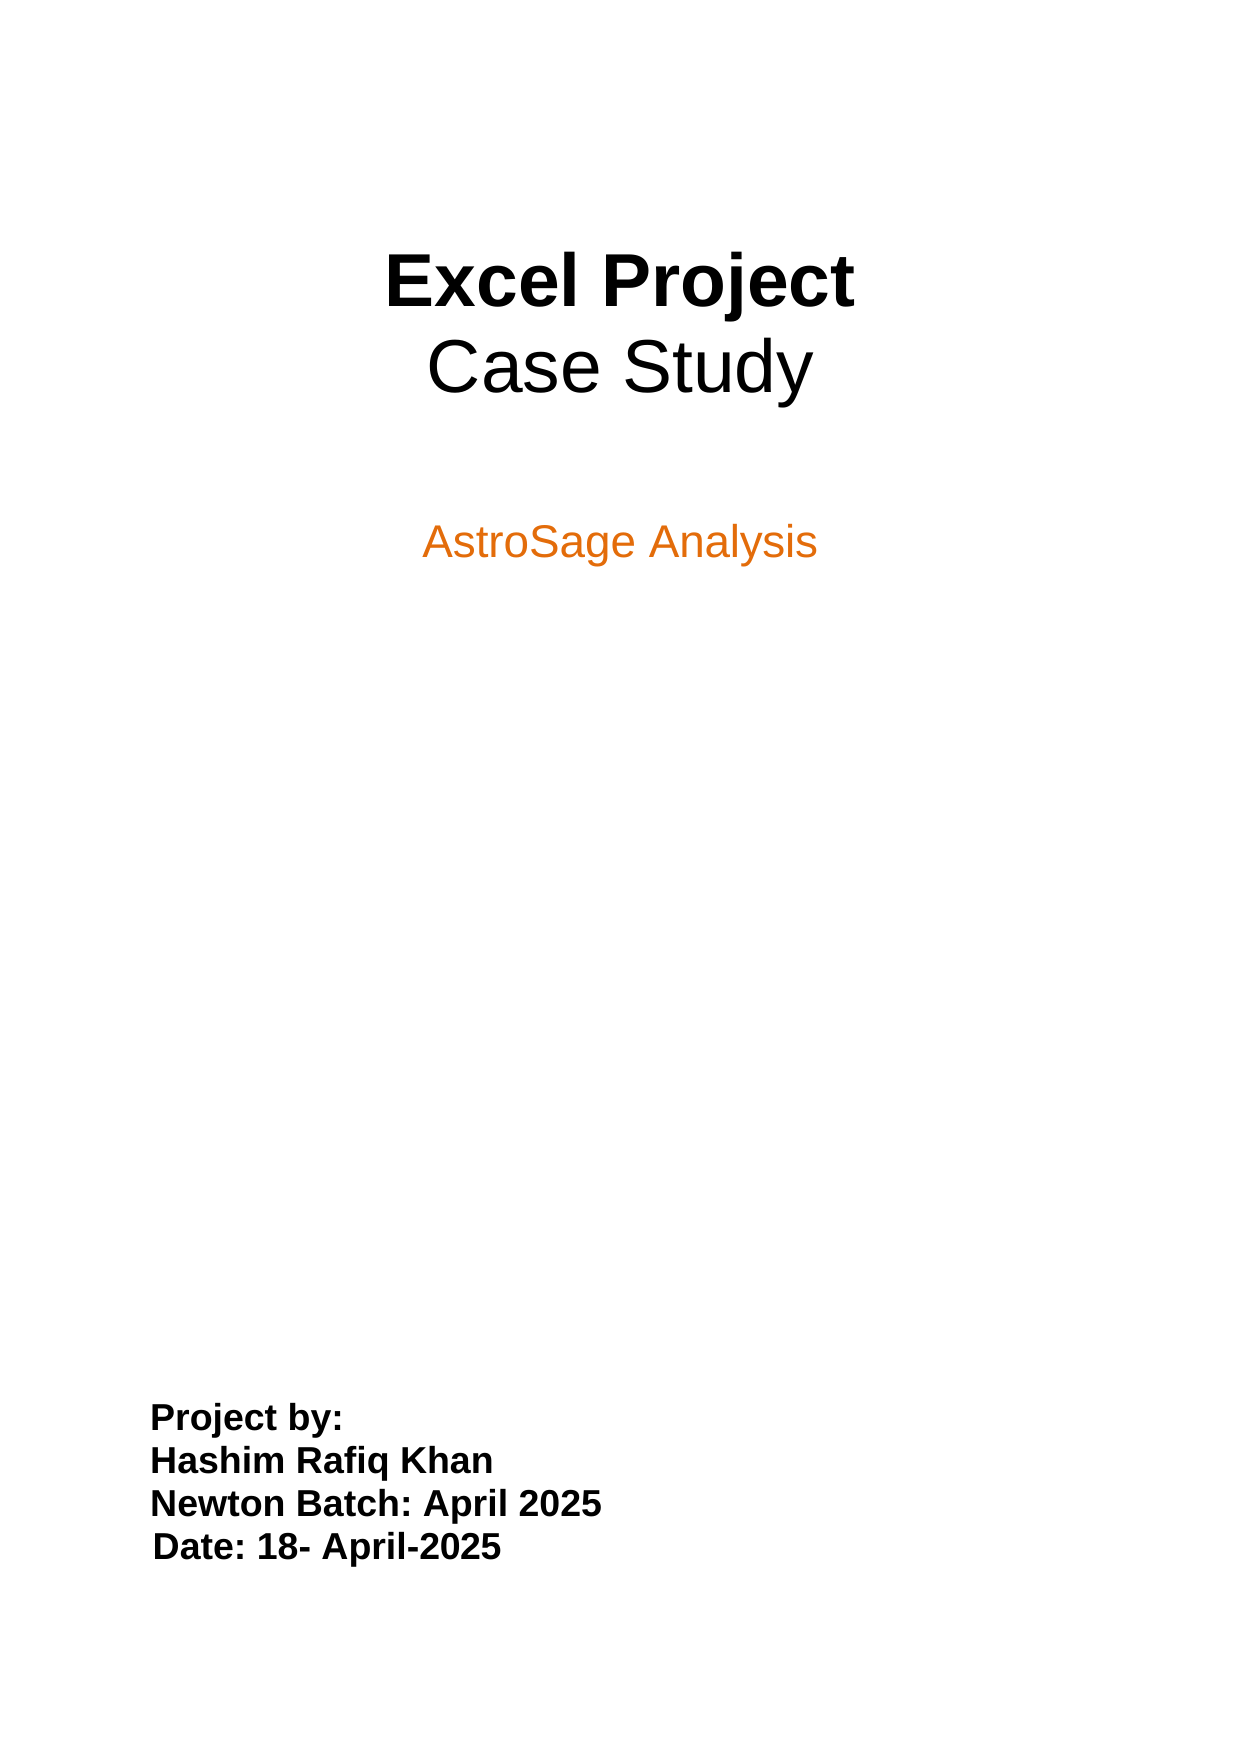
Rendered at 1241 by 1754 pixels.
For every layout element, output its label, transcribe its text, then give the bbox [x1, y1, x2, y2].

text Excel Project [150, 236, 1090, 322]
text Project by: [150, 1395, 639, 1438]
text Newton Batch: April 2025 [150, 1481, 639, 1524]
title Case Study [150, 322, 1090, 409]
text Hashim Rafiq Khan [150, 1438, 639, 1481]
text Date: 18- April-2025 [152, 1524, 1090, 1568]
title AstroSage Analysis [150, 515, 1090, 568]
